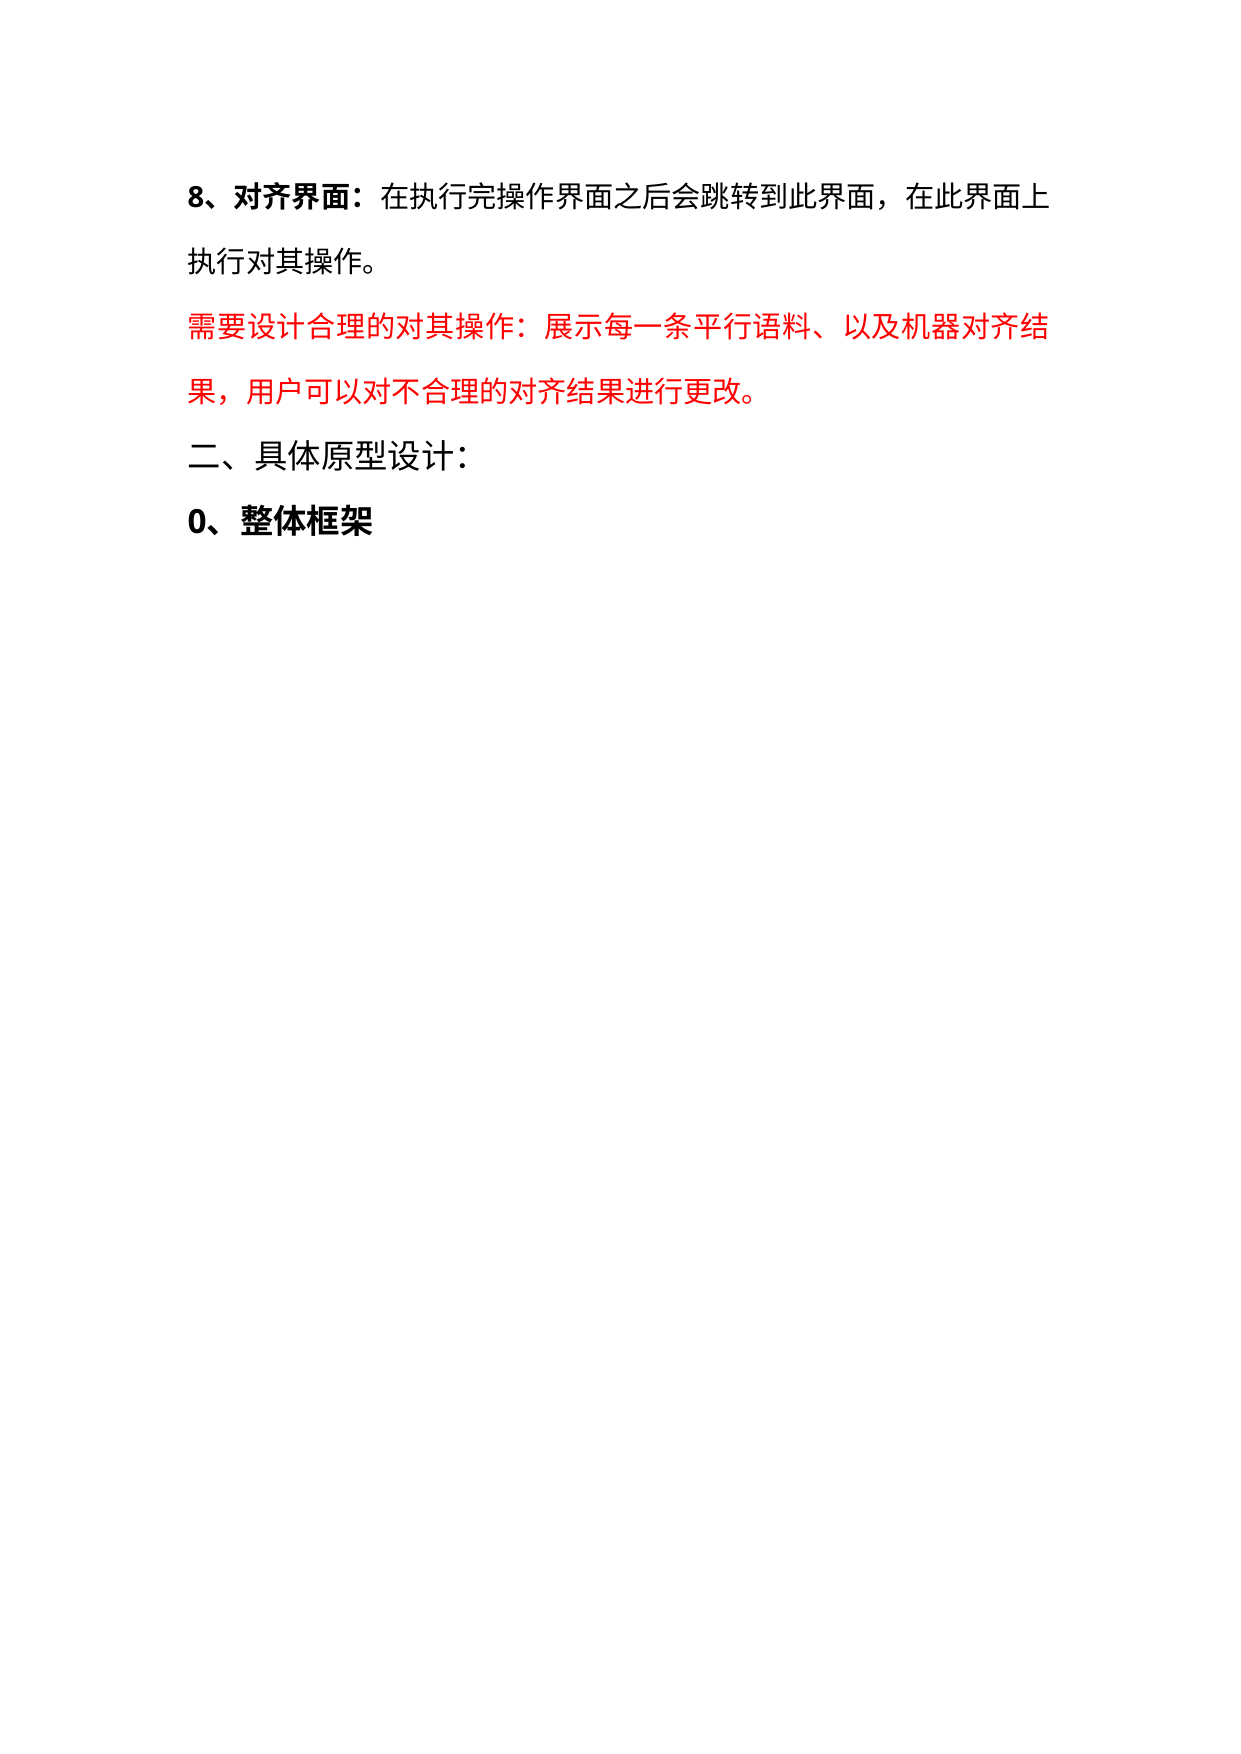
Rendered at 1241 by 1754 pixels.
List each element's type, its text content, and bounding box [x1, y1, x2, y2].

text 8、对齐界面：在执行完操作界面之后会跳转到此界面，在此界面上执行对其操作。 [187, 162, 1053, 292]
text 0、整体框架 [187, 487, 1053, 552]
text 需要设计合理的对其操作：展示每一条平行语料、以及机器对齐结果，用户可以对不合理的对齐结果进行更改。 [187, 292, 1053, 422]
text 二、具体原型设计： [187, 422, 1053, 487]
